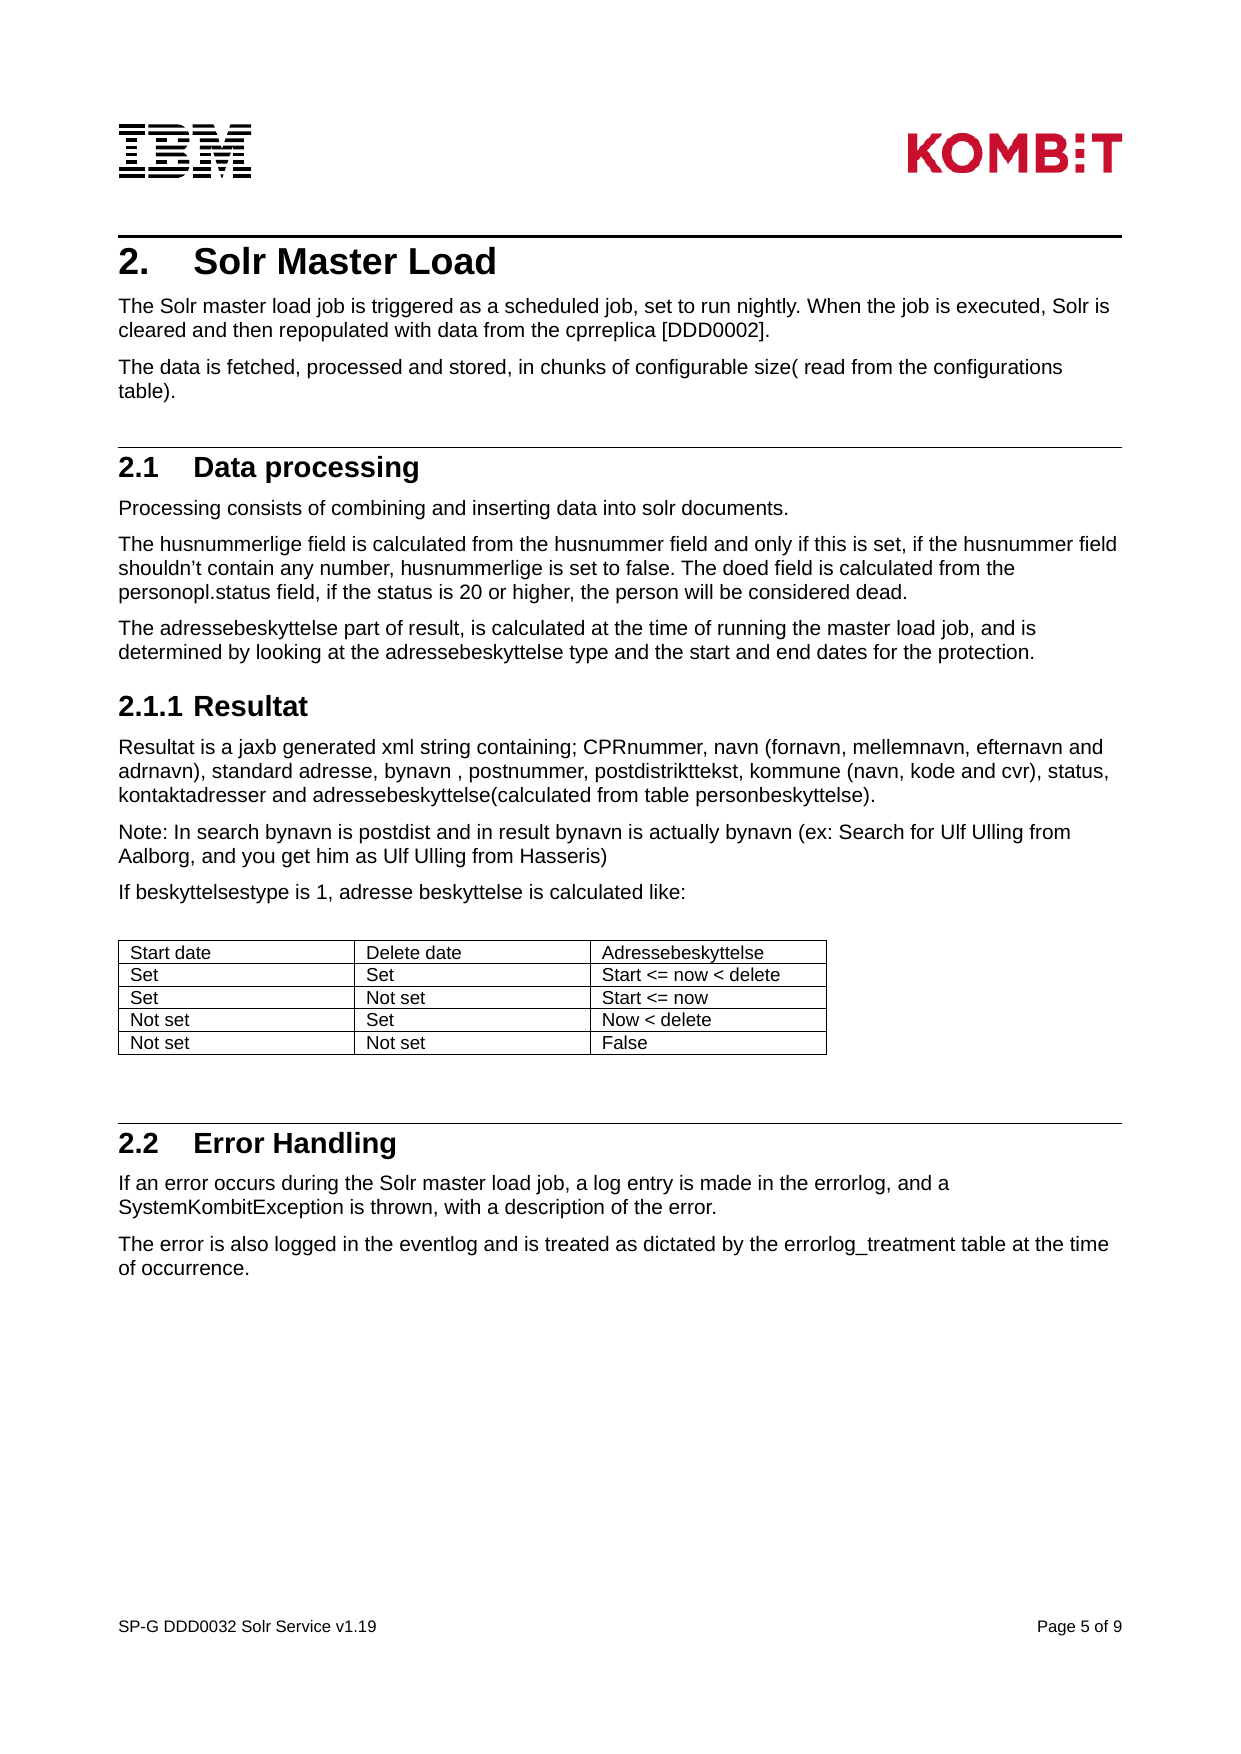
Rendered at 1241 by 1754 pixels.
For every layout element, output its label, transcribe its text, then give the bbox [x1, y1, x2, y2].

table_cell Set [355, 1009, 590, 1031]
table_header Adressebeskyttelse [591, 941, 826, 963]
table_cell Not set [119, 1032, 354, 1053]
subtitle Solr Master Load [118, 238, 1122, 283]
subtitle Error Handling [118, 1124, 1122, 1159]
table_cell False [591, 1032, 826, 1053]
text If an error occurs during the Solr master load job, a log entry is made in the errorlog, and a SystemKombitException is thrown, with a description of the error. [118, 1171, 1122, 1219]
text Resultat is a jaxb generated xml string containing; CPRnummer, navn (fornavn, mellemnavn, efternavn and adrnavn), standard adresse, bynavn , postnummer, postdistrikttekst, kommune (navn, kode and cvr), status, kontaktadresser and adressebeskyttelse(calculated from table personbeskyttelse). [118, 735, 1122, 807]
subtitle Data processing [118, 448, 1122, 484]
text The adressebeskyttelse part of result, is calculated at the time of running the master load job, and is determined by looking at the adressebeskyttelse type and the start and end dates for the protection. [118, 616, 1122, 664]
text Processing consists of combining and inserting data into solr documents. [118, 495, 1122, 519]
table_cell Set [355, 964, 590, 986]
picture [908, 133, 1123, 173]
table_cell Not set [355, 987, 590, 1008]
table_cell Set [119, 987, 354, 1008]
table_cell Start <= now [591, 987, 826, 1008]
text The data is fetched, processed and stored, in chunks of configurable size( read from the configurations table). [118, 355, 1122, 403]
table_cell Now < delete [591, 1009, 826, 1031]
text If beskyttelsestype is 1, adresse beskyttelse is calculated like: [118, 880, 1122, 928]
text The Solr master load job is triggered as a scheduled job, set to run nightly. When the job is executed, Solr is cleared and then repopulated with data from the cprreplica [DDD0002]. [118, 294, 1122, 342]
table_header Start date [119, 941, 354, 963]
table_cell Not set [355, 1032, 590, 1053]
table_cell Set [119, 964, 354, 986]
table_cell Not set [119, 1009, 354, 1031]
table_header Delete date [355, 941, 590, 963]
text The error is also logged in the eventlog and is treated as dictated by the errorlog_treatment table at the time of occurrence. [118, 1232, 1122, 1279]
text The husnummerlige field is calculated from the husnummer field and only if this is set, if the husnummer field shouldn’t contain any number, husnummerlige is set to false. The doed field is calculated from the personopl.status field, if the status is 20 or higher, the person will be considered dead. [118, 532, 1122, 604]
text Note: In search bynavn is postdist and in result bynavn is actually bynavn (ex: Search for Ulf Ulling from Aalborg, and you get him as Ulf Ulling from Hasseris) [118, 819, 1122, 867]
subtitle Resultat [118, 689, 1122, 723]
table_cell Start <= now < delete [591, 964, 826, 986]
